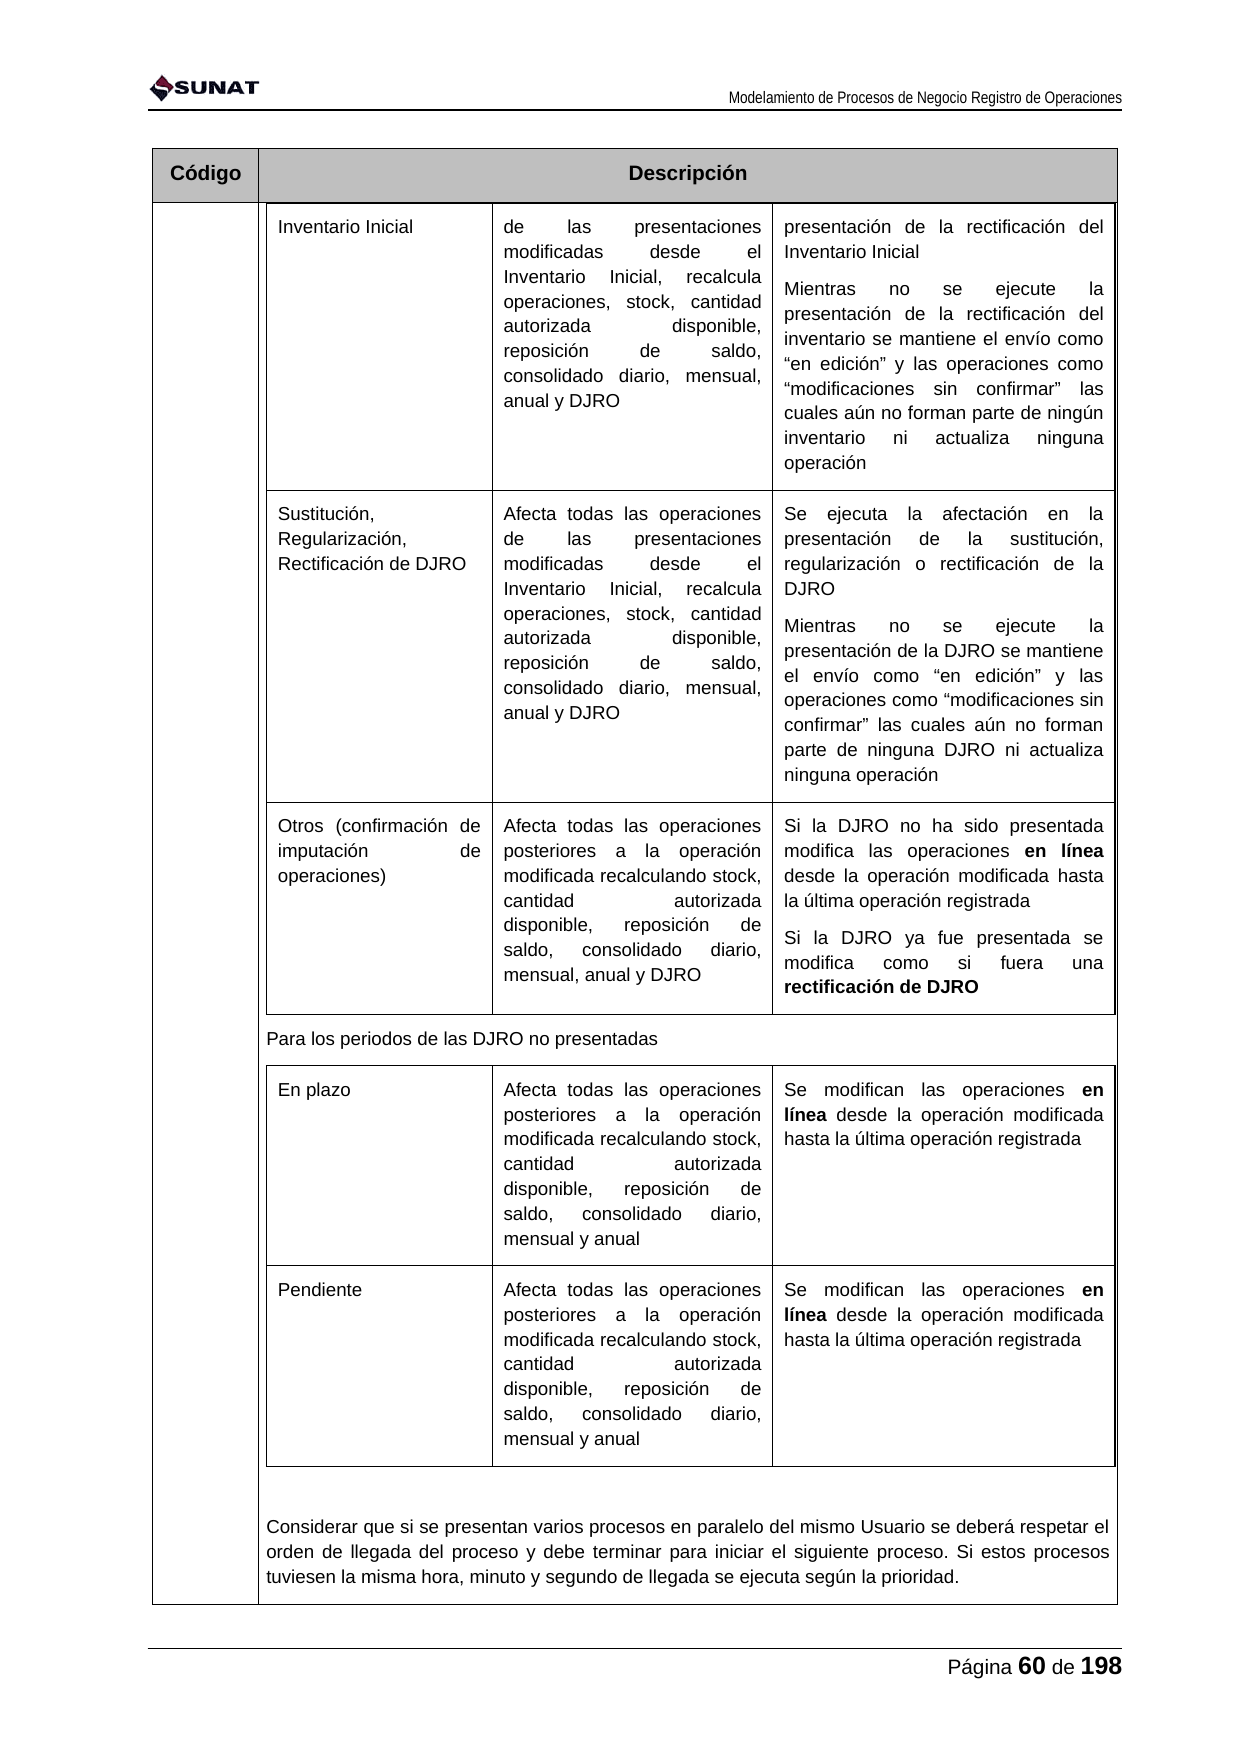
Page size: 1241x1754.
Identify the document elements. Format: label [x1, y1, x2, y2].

picture [147, 73, 261, 104]
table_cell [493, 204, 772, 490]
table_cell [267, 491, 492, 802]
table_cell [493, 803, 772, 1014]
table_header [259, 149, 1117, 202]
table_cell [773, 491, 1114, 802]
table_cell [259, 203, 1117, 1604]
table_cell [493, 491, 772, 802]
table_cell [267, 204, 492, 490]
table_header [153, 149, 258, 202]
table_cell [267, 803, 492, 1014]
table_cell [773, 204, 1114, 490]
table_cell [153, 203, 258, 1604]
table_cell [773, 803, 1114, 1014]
